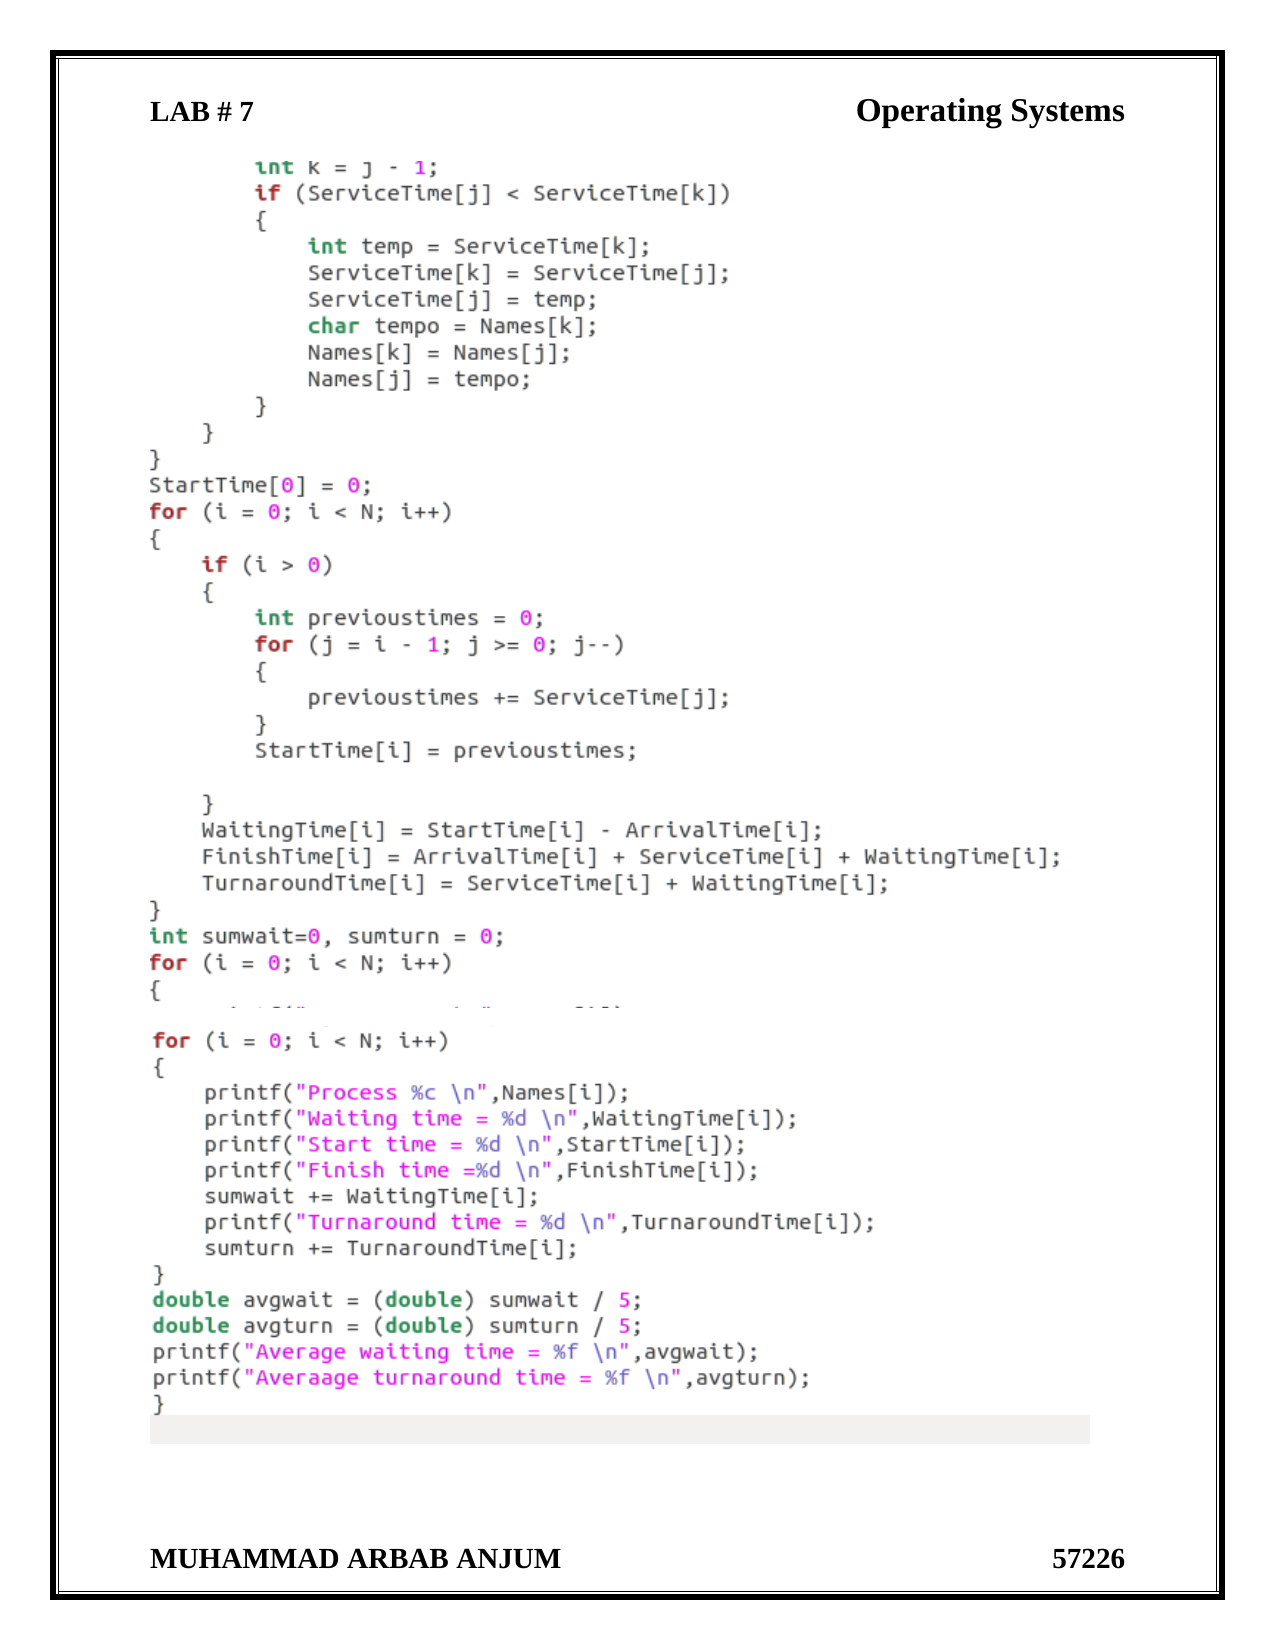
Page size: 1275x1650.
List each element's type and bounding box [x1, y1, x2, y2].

picture [150, 161, 1084, 1008]
picture [150, 1026, 1091, 1444]
